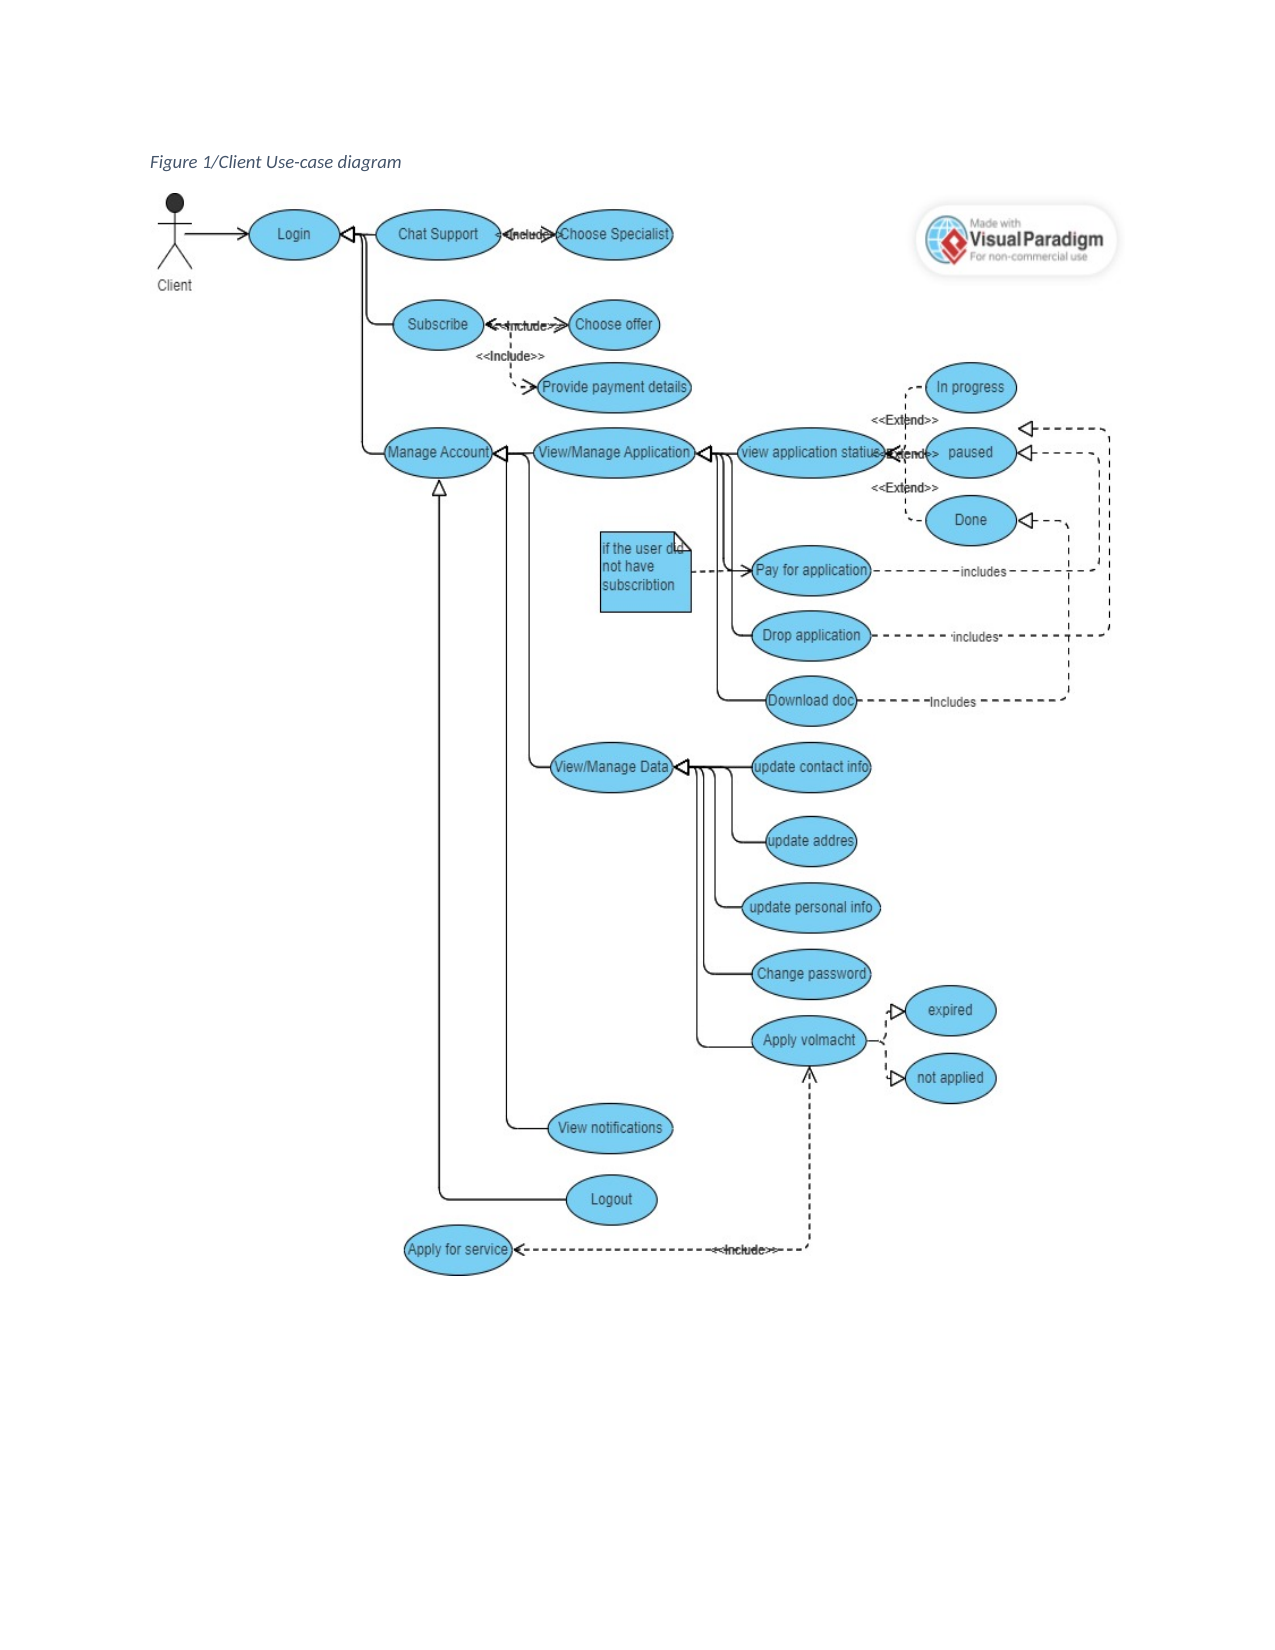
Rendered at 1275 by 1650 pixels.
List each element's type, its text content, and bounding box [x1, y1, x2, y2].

text Figure 1/Client Use-case diagram [150, 150, 1125, 173]
picture [150, 193, 1125, 1276]
